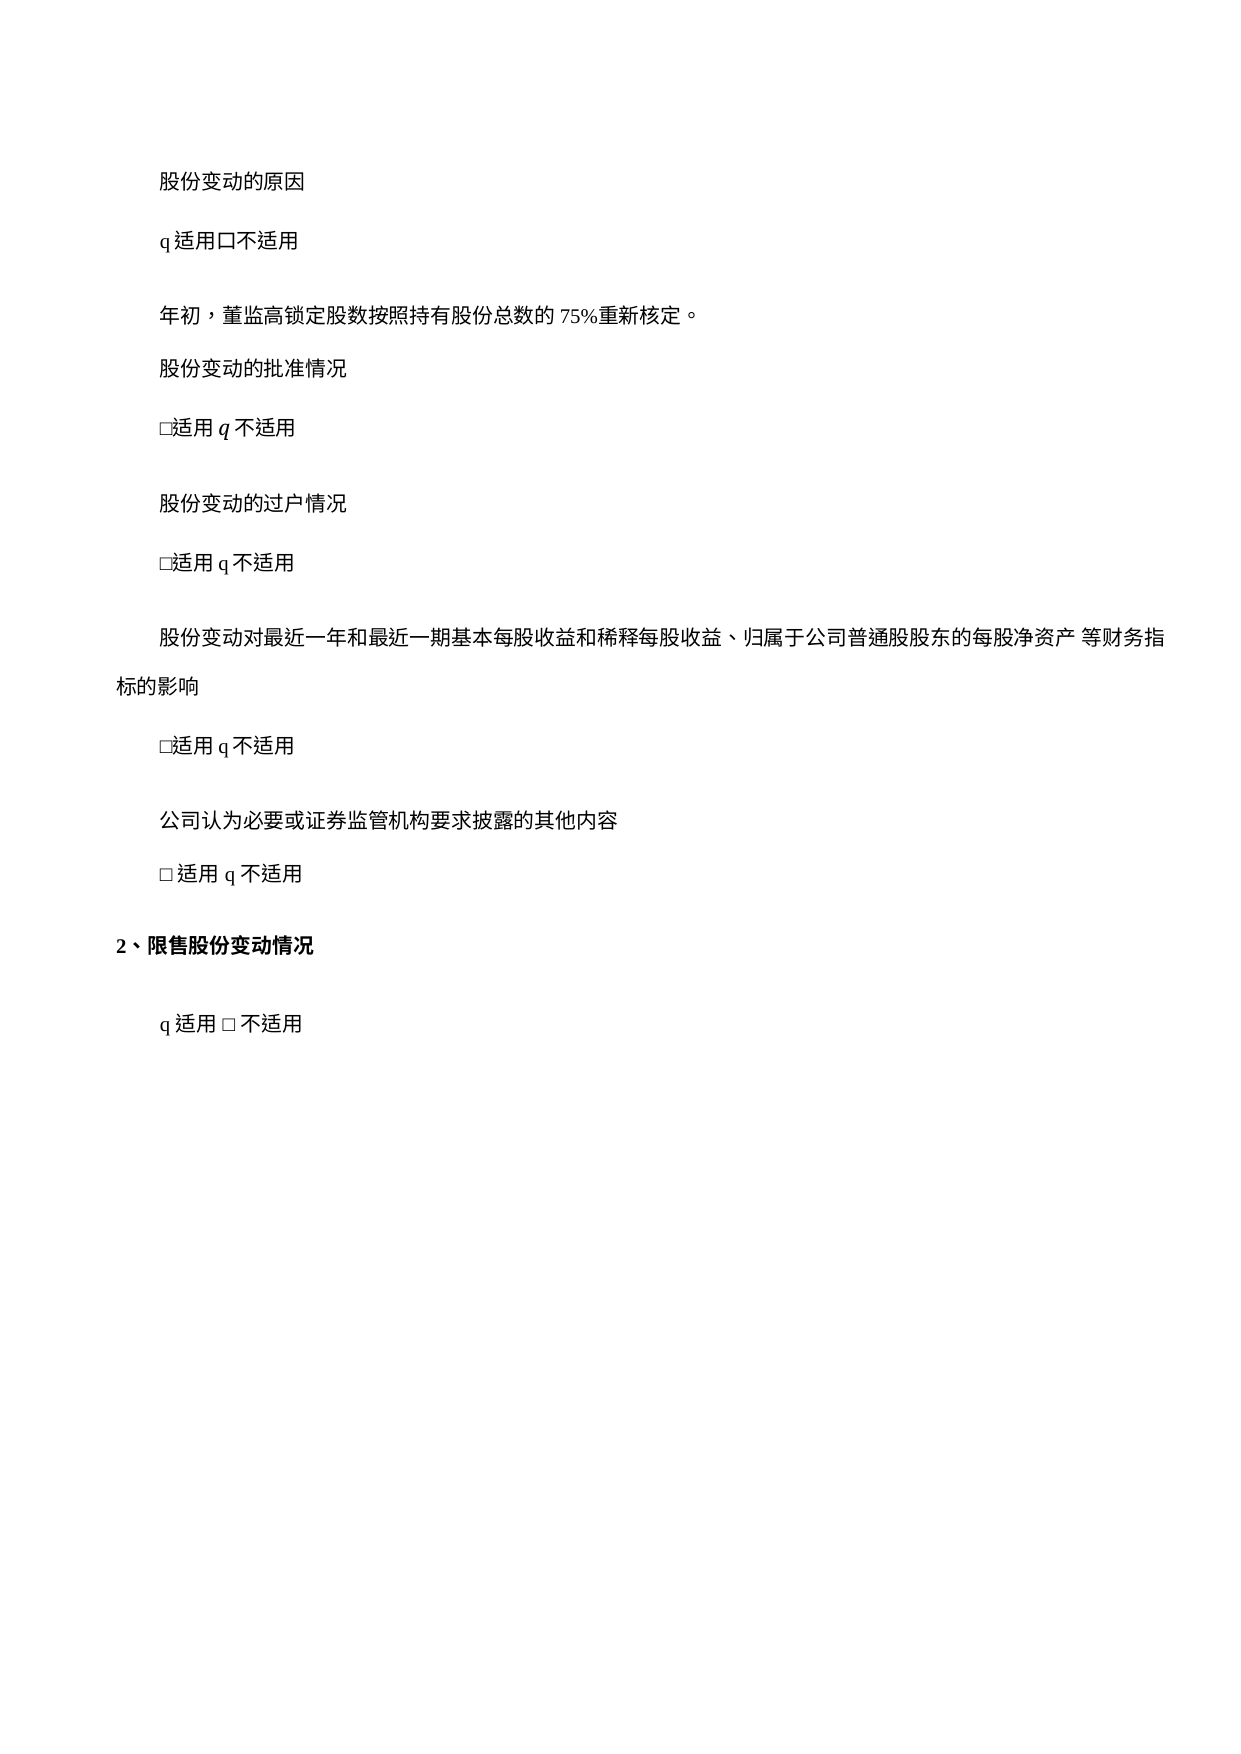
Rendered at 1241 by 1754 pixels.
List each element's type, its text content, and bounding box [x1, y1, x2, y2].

subtitle □适用q不适用 [66, 413, 1173, 442]
subtitle 股份变动对最近一年和最近一期基本每股收益和稀释每股收益、归属于公司普通股股东的每股净资产 等财务指标的影响 [116, 606, 1173, 704]
subtitle 股份变动的过户情况 [66, 472, 1173, 521]
subtitle 股份变动的批准情况 [66, 337, 1173, 386]
subtitle 股份变动的原因 [66, 150, 1173, 199]
subtitle q 适用 □ 不适用 [66, 1009, 1173, 1037]
subtitle 公司认为必要或证券监管机构要求披露的其他内容 [66, 789, 1173, 838]
subtitle □适用q不适用 [66, 731, 1173, 759]
subtitle q适用口不适用 [66, 226, 1173, 254]
subtitle □ 适用 q 不适用 [66, 842, 1173, 891]
subtitle 2、限售股份变动情况 [66, 914, 1173, 963]
subtitle 年初，董监高锁定股数按照持有股份总数的75%重新核定。 [66, 284, 1173, 333]
subtitle □适用q不适用 [66, 548, 1173, 576]
